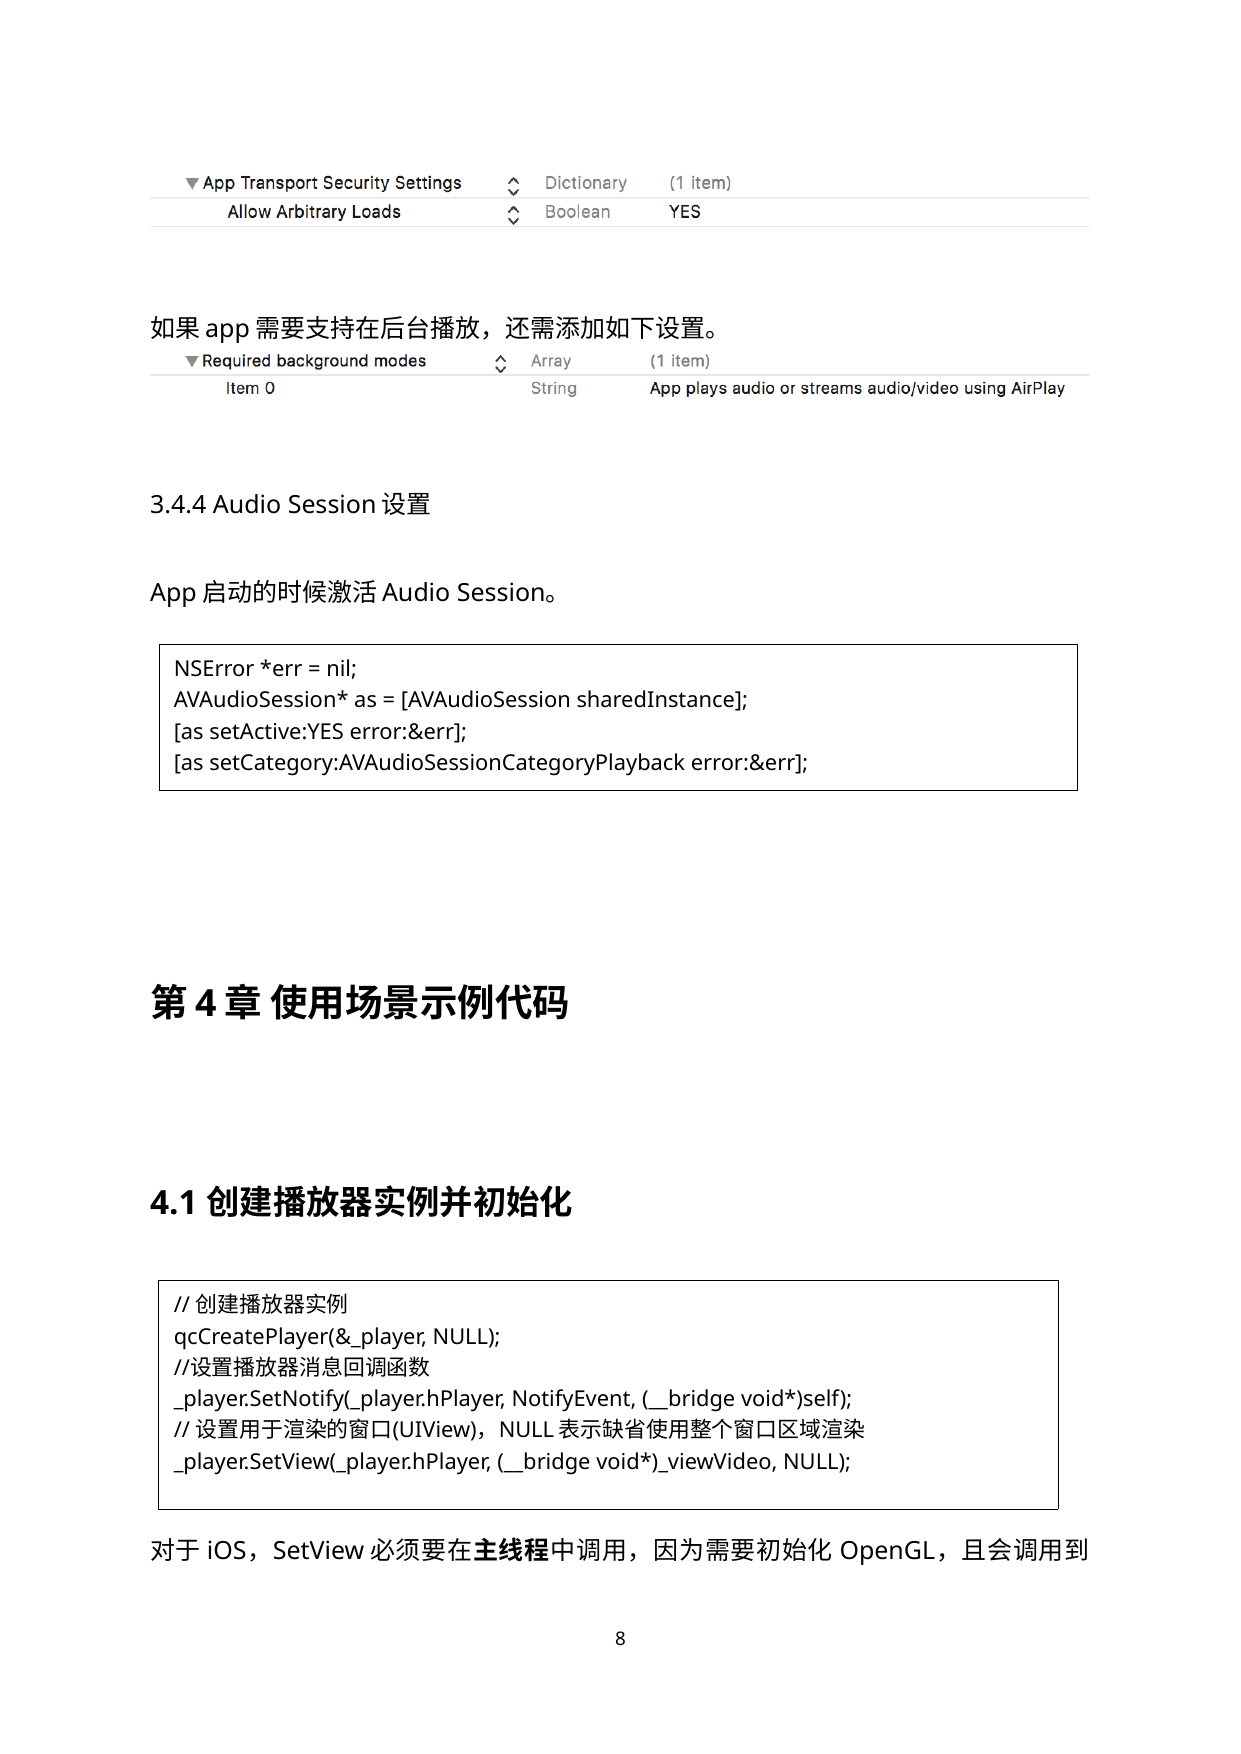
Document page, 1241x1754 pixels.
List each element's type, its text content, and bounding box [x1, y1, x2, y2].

text 如果app需要支持在后台播放，还需添加如下设置。 [150, 304, 1090, 348]
subtitle 第4章 使用场景示例代码 [150, 956, 1090, 1044]
subtitle 4.1 创建播放器实例并初始化 [150, 1156, 1090, 1244]
text App启动的时候激活Audio Session。 [150, 568, 1090, 613]
picture [150, 348, 1090, 401]
picture [150, 172, 1090, 227]
text 3.4.4 Audio Session设置 [150, 480, 1090, 524]
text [150, 1350, 1090, 1571]
